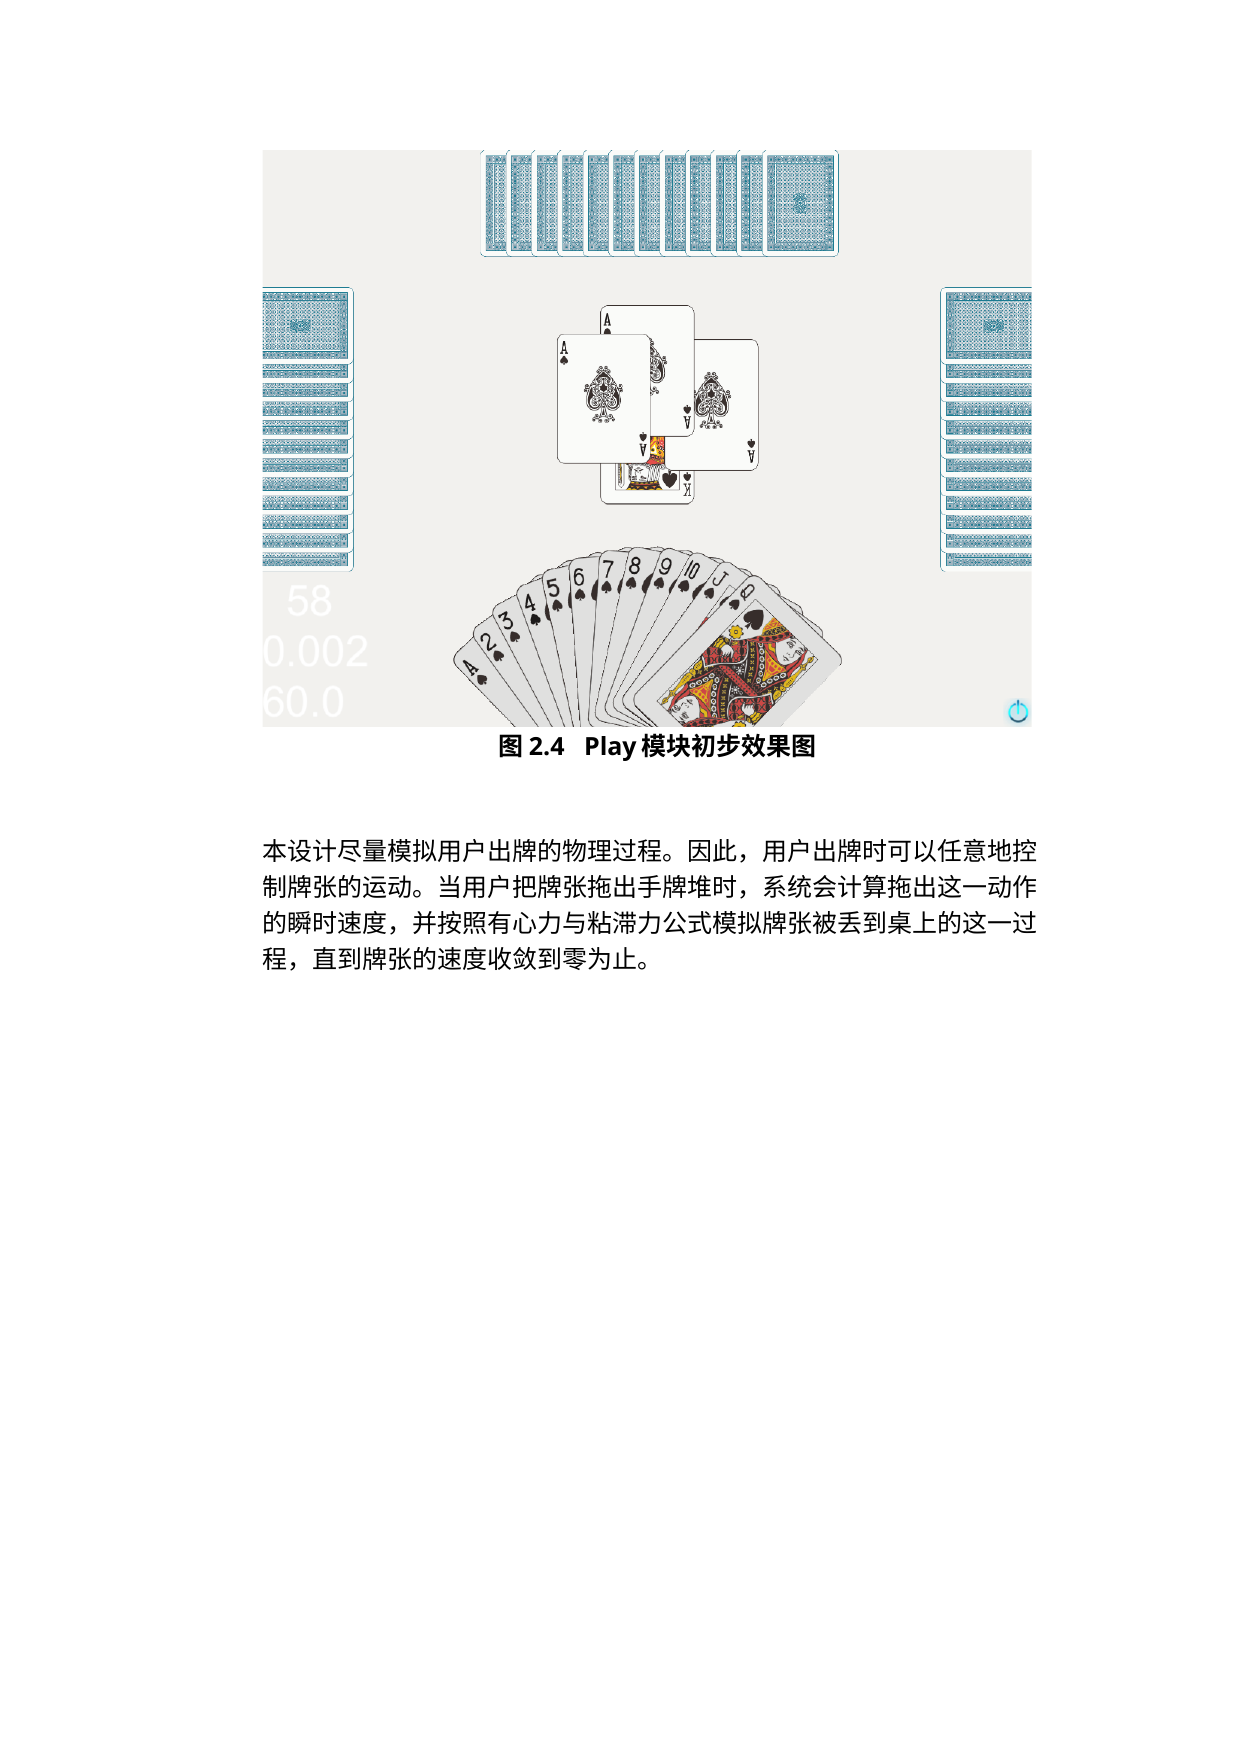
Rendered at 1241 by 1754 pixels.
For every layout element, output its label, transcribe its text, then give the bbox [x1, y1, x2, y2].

picture [262, 150, 1032, 727]
list 图2.4 Play模块初步效果图 [262, 727, 1053, 763]
list 本设计尽量模拟用户出牌的物理过程。因此，用户出牌时可以任意地控制牌张的运动。当用户把牌张拖出手牌堆时，系统会计算拖出这一动作的瞬时速度，并按照有心力与粘滞力公式模拟牌张被丢到桌上的这一过程，直到牌张的速度收敛到零为止。 [262, 831, 1053, 976]
